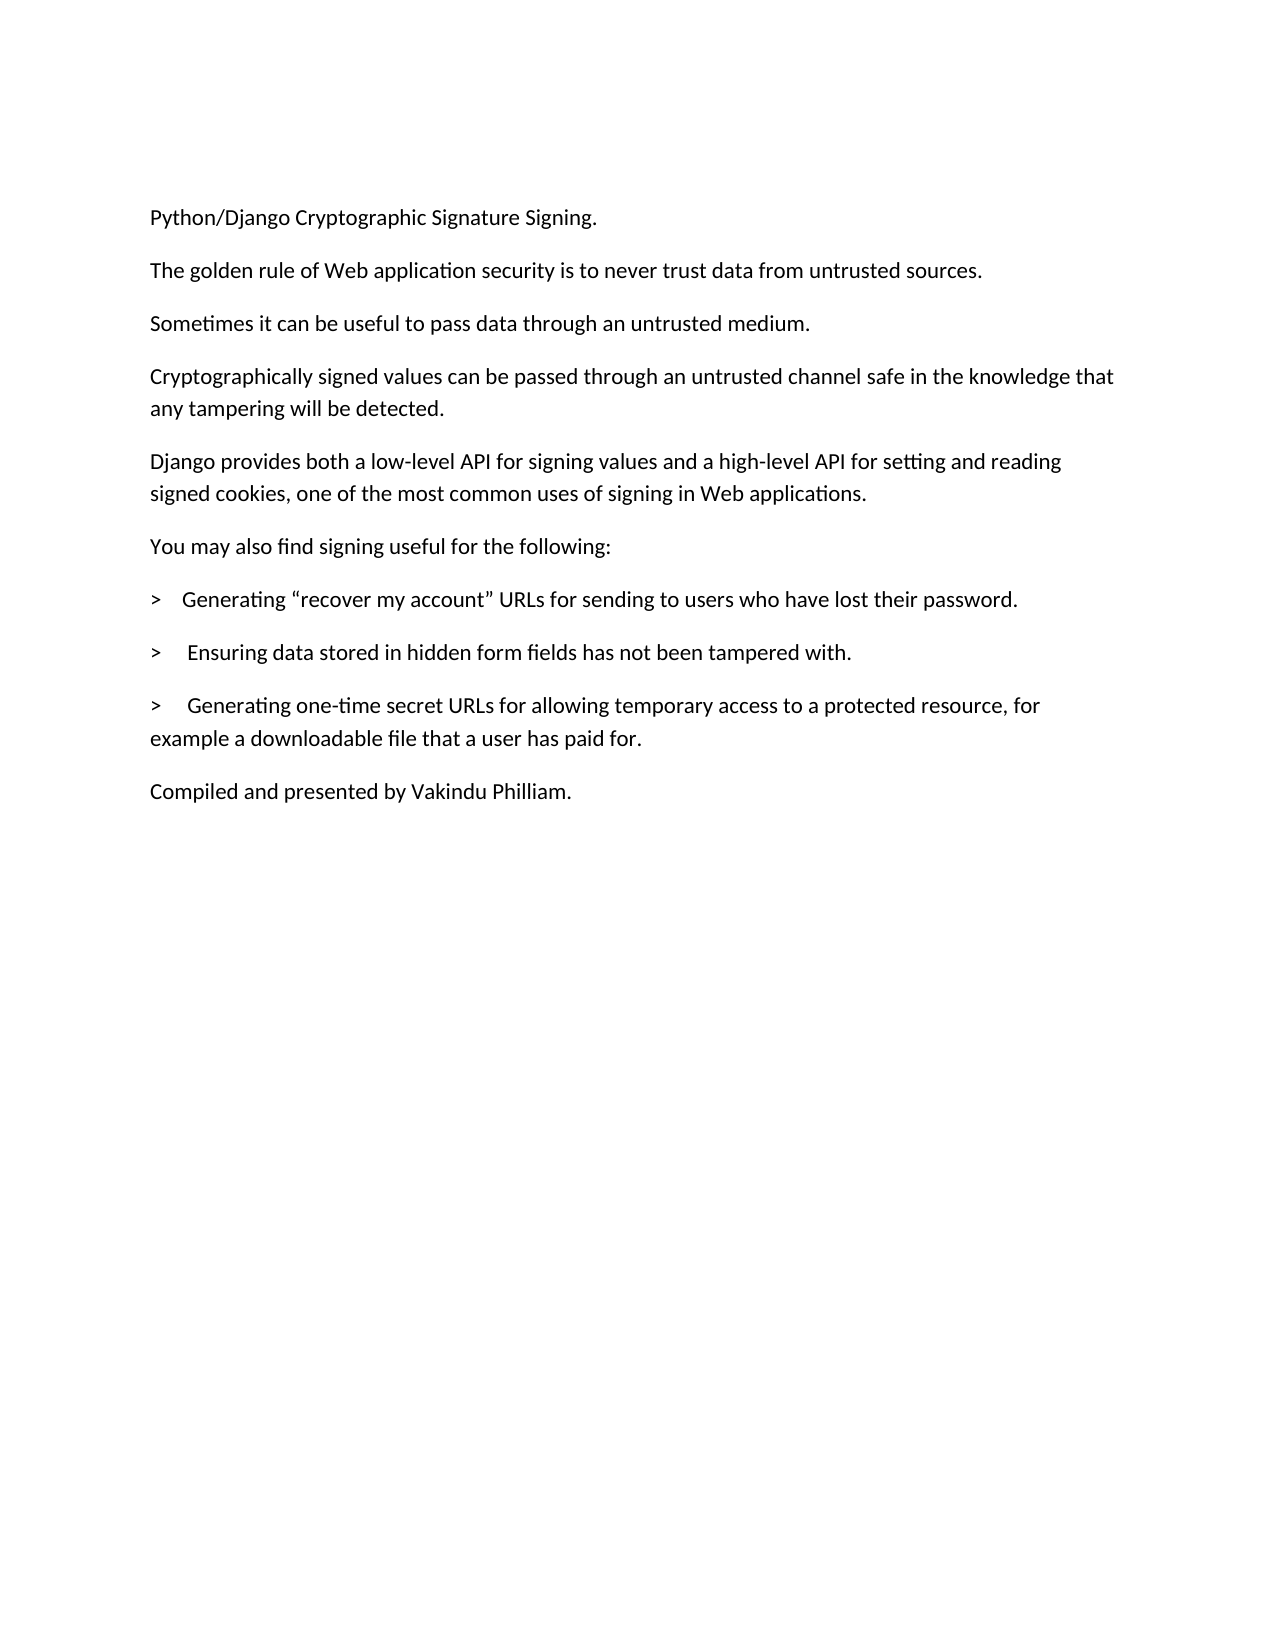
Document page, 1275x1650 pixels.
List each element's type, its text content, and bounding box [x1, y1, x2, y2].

text > Ensuring data stored in hidden form fields has not been tampered with. [150, 638, 1125, 667]
text The golden rule of Web application security is to never trust data from untrusted sources. [150, 256, 1125, 284]
text > Generating “recover my account” URLs for sending to users who have lost their password. [150, 586, 1125, 613]
text Python/Django Cryptographic Signature Signing. [150, 203, 1125, 231]
text Django provides both a low-level API for signing values and a high-level API for setting and reading signed cookies, one of the most common uses of signing in Web applications. [150, 447, 1125, 507]
text > Generating one-time secret URLs for allowing temporary access to a protected resource, for example a downloadable file that a user has paid for. [150, 692, 1125, 752]
text Cryptographically signed values can be passed through an untrusted channel safe in the knowledge that any tampering will be detected. [150, 362, 1125, 422]
text Compiled and presented by Vakindu Philliam. [150, 777, 1125, 805]
text You may also find signing useful for the following: [150, 532, 1125, 561]
text Sometimes it can be useful to pass data through an untrusted medium. [150, 309, 1125, 337]
